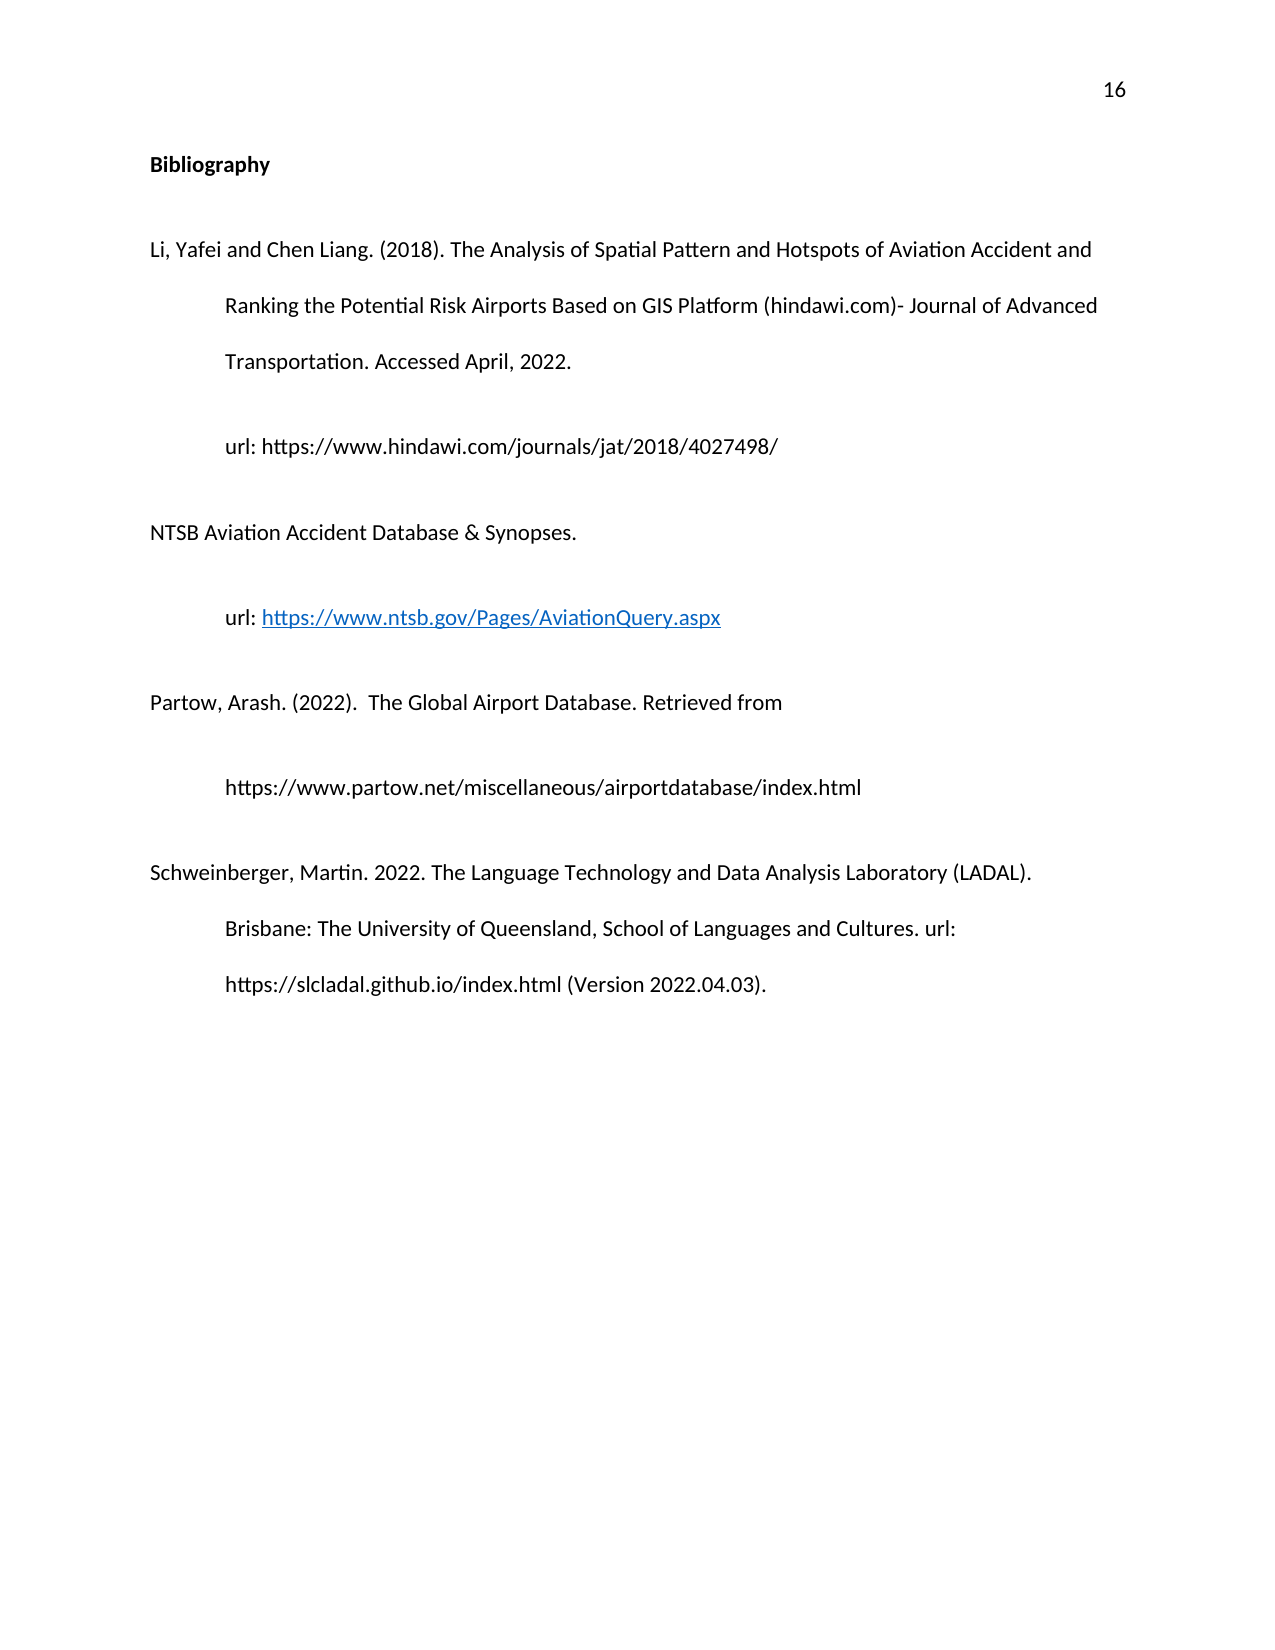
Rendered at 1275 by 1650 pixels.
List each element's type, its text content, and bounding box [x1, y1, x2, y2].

text https://www.partow.net/miscellaneous/airportdatabase/index.html [150, 773, 1125, 801]
text Partow, Arash. (2022). The Global Airport Database. Retrieved from [150, 688, 1125, 716]
text Bibliography [150, 150, 1125, 178]
text Schweinberger, Martin. 2022. The Language Technology and Data Analysis Laboratory (LADAL). Brisbane: The University of Queensland, School of Languages and Cultures. url: https://slcladal.github.io/index.html (Version 2022.04.03). [150, 858, 1125, 999]
text Li, Yafei and Chen Liang. (2018). The Analysis of Spatial Pattern and Hotspots of Aviation Accident and Ranking the Potential Risk Airports Based on GIS Platform (hindawi.com)- Journal of Advanced Transportation. Accessed April, 2022. [150, 235, 1125, 375]
text url: https://www.hindawi.com/journals/jat/2018/4027498/ [225, 432, 1125, 461]
text NTSB Aviation Accident Database & Synopses. [150, 518, 1125, 546]
text url: https://www.ntsb.gov/Pages/AviationQuery.aspx [225, 603, 1125, 631]
